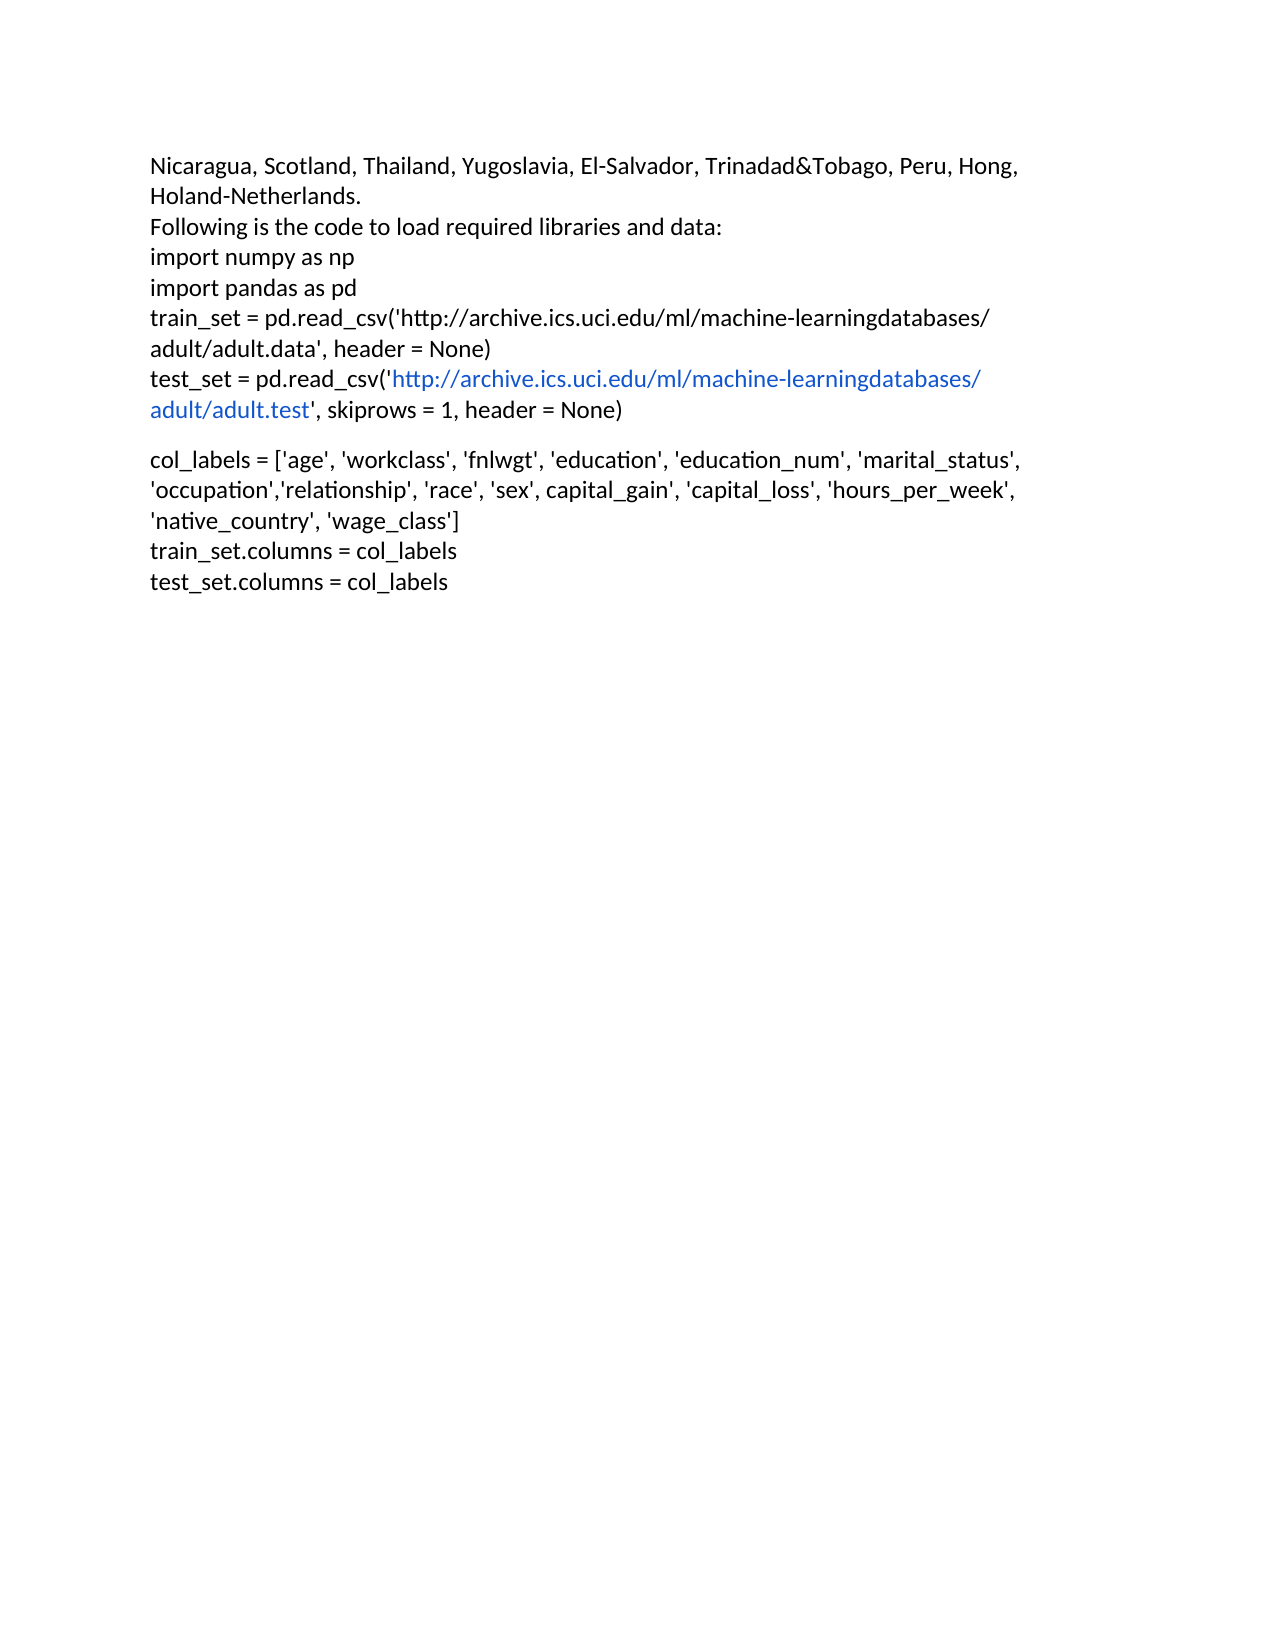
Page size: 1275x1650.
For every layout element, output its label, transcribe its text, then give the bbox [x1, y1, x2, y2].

text Nicaragua, Scotland, Thailand, Yugoslavia, El-Salvador, Trinadad&Tobago, Peru, Hong, [150, 150, 1125, 181]
text Following is the code to load required libraries and data: [150, 211, 1125, 242]
text adult/adult.test', skiprows = 1, header = None) [150, 394, 1125, 425]
text train_set = pd.read_csv('http://archive.ics.uci.edu/ml/machine-learningdatabases/ [150, 303, 1125, 333]
text col_labels = ['age', 'workclass', 'fnlwgt', 'education', 'education_num', 'marital_status', [150, 444, 1125, 474]
text test_set.columns = col_labels [150, 566, 1125, 596]
text import pandas as pd [150, 272, 1125, 303]
text import numpy as np [150, 242, 1125, 272]
text Holand-Netherlands. [150, 181, 1125, 211]
text train_set.columns = col_labels [150, 535, 1125, 566]
text 'occupation','relationship', 'race', 'sex', capital_gain', 'capital_loss', 'hours_per_week', [150, 474, 1125, 505]
text adult/adult.data', header = None) [150, 333, 1125, 364]
text 'native_country', 'wage_class'] [150, 505, 1125, 535]
text test_set = pd.read_csv('http://archive.ics.uci.edu/ml/machine-learningdatabases/ [150, 364, 1125, 394]
